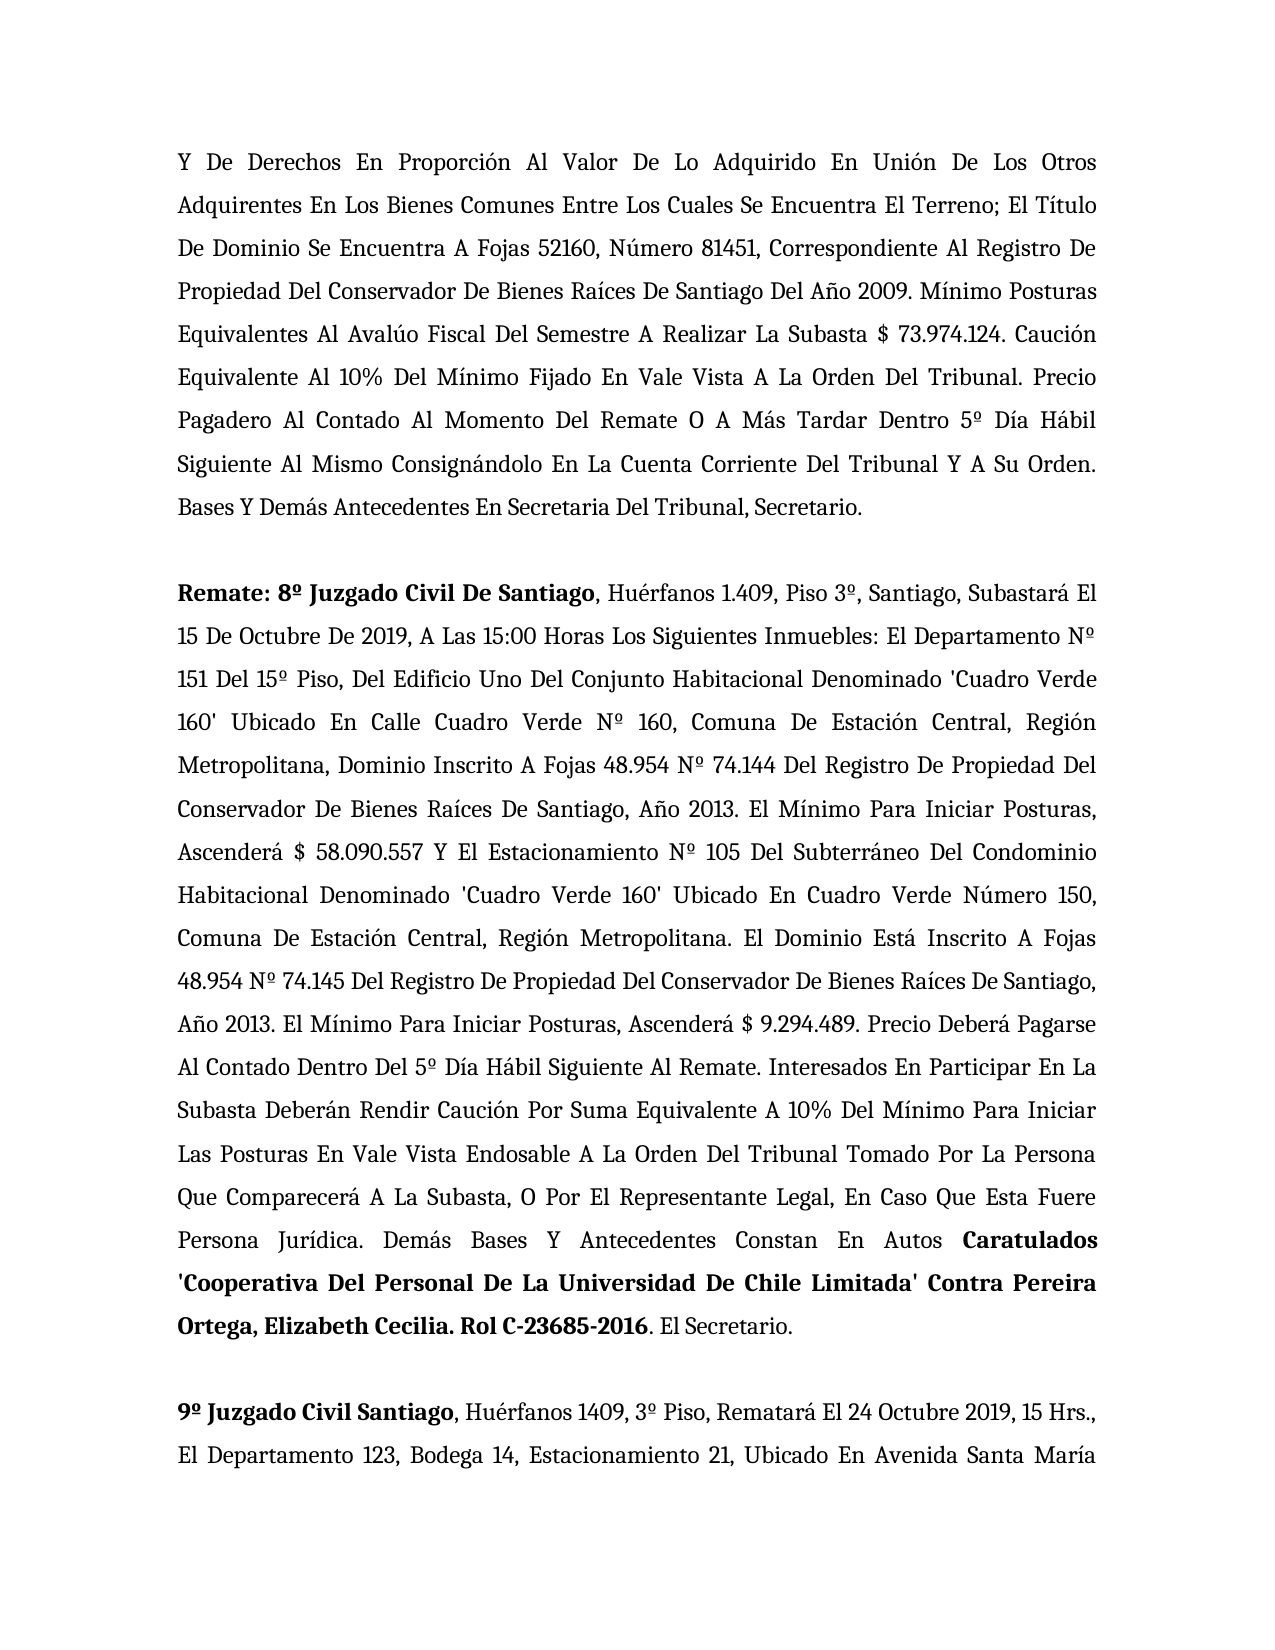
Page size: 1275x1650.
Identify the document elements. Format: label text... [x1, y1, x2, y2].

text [177, 148, 1098, 521]
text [177, 1398, 1098, 1470]
text Remate: 8º Juzgado Civil De Santiago, Huérfanos 1.409, Piso 3º, Santiago, Subastará El 15 De Octubre De 2019, A Las 15:00 Horas Los Siguientes Inmuebles: El Departamento Nº 151 Del 15º Piso, Del Edificio Uno Del Conjunto Habitacional Denominado 'Cuadro Verde 160' Ubicado En Calle Cuadro Verde Nº 160, Comuna De Estación Central, Región Metropolitana, Dominio Inscrito A Fojas 48.954 Nº 74.144 Del Registro De Propiedad Del Conservador De Bienes Raíces De Santiago, Año 2013. El Mínimo Para Iniciar Posturas, Ascenderá $ 58.090.557 Y El Estacionamiento Nº 105 Del Subterráneo Del Condominio Habitacional Denominado 'Cuadro Verde 160' Ubicado En Cuadro Verde Número 150, Comuna De Estación Central, Región Metropolitana. El Dominio Está Inscrito A Fojas 48.954 Nº 74.145 Del Registro De Propiedad Del Conservador De Bienes Raíces De Santiago, Año 2013. El Mínimo Para Iniciar Posturas, Ascenderá $ 9.294.489. Precio Deberá Pagarse Al Contado Dentro Del 5º Día Hábil Siguiente Al Remate. Interesados En Participar En La Subasta Deberán Rendir Caución Por Suma Equivalente A 10% Del Mínimo Para Iniciar Las Posturas En Vale Vista Endosable A La Orden Del Tribunal Tomado Por La Persona Que Comparecerá A La Subasta, O Por El Representante Legal, En Caso Que Esta Fuere Persona Jurídica. Demás Bases Y Antecedentes Constan En Autos Caratulados 'Cooperativa Del Personal De La Universidad De Chile Limitada' Contra Pereira Ortega, Elizabeth Cecilia. Rol C-23685-2016. El Secretario. [177, 579, 1098, 1341]
